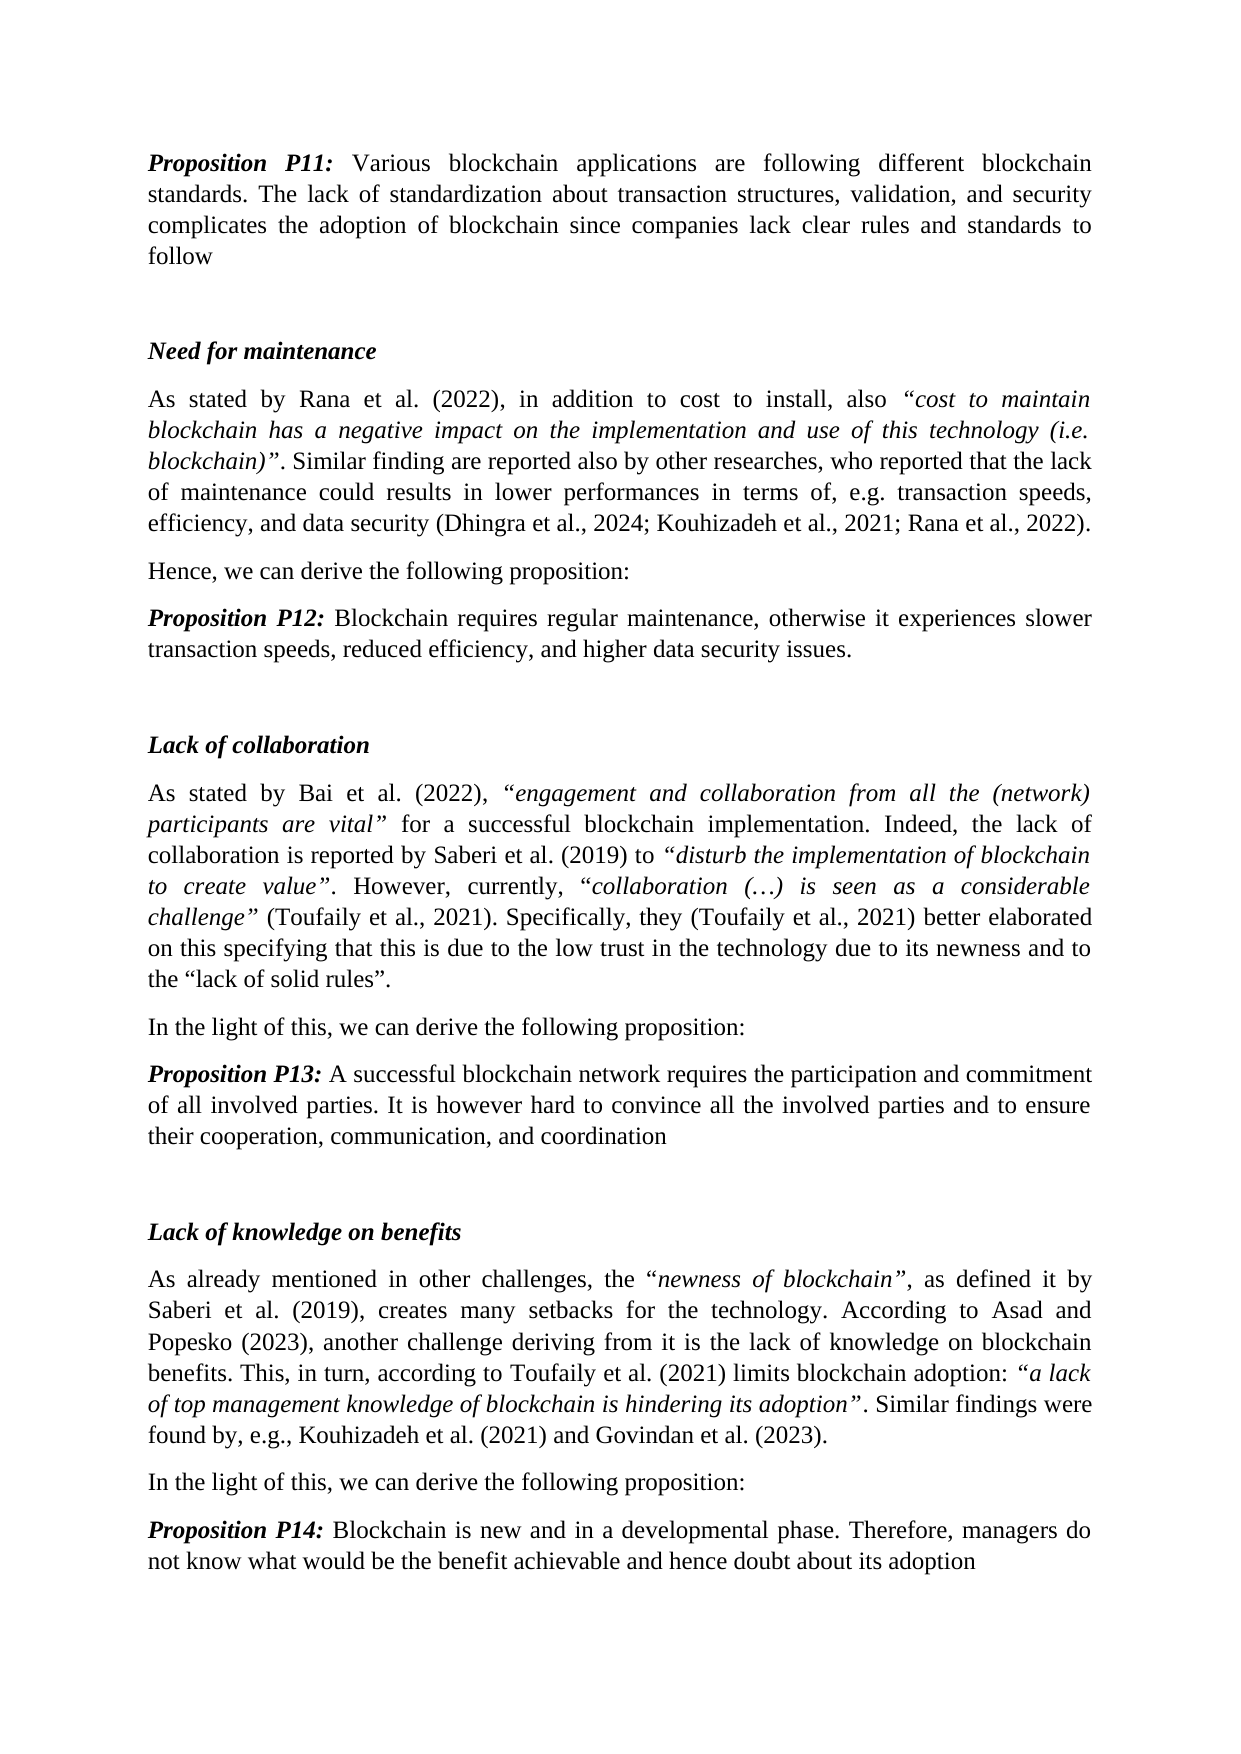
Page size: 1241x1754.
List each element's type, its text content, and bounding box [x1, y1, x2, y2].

text Lack of knowledge on benefits [148, 1217, 1093, 1246]
text Hence, we can derive the following proposition: [148, 556, 1093, 584]
text In the light of this, we can derive the following proposition: [148, 1467, 1093, 1496]
text In the light of this, we can derive the following proposition: [148, 1012, 1093, 1040]
text Proposition P11: Various blockchain applications are following different blockchain standards. The lack of standardization about transaction structures, validation, and security complicates the adoption of blockchain since companies lack clear rules and standards to follow [148, 148, 1093, 269]
text Need for maintenance [148, 336, 1093, 365]
text Proposition P12: Blockchain requires regular maintenance, otherwise it experiences slower transaction speeds, reduced efficiency, and higher data security issues. [148, 603, 1093, 663]
text Lack of collaboration [148, 730, 1093, 759]
text As stated by Rana et al. (2022), in addition to cost to install, also “cost to maintain blockchain has a negative impact on the implementation and use of this technology (i.e. blockchain)”. Similar finding are reported also by other researches, who reported that the lack of maintenance could results in lower performances in terms of, e.g. transaction speeds, efficiency, and data security (Dhingra et al., 2024; Kouhizadeh et al., 2021; Rana et al., 2022). [148, 384, 1093, 537]
text Proposition P13: A successful blockchain network requires the participation and commitment of all involved parties. It is however hard to convince all the involved parties and to ensure their cooperation, communication, and coordination [148, 1059, 1093, 1150]
text Proposition P14: Blockchain is new and in a developmental phase. Therefore, managers do not know what would be the benefit achievable and hence doubt about its adoption [148, 1515, 1093, 1575]
text As already mentioned in other challenges, the “newness of blockchain”, as defined it by Saberi et al. (2019), creates many setbacks for the technology. According to Asad and Popesko (2023), another challenge deriving from it is the lack of knowledge on blockchain benefits. This, in turn, according to Toufaily et al. (2021) limits blockchain adoption: “a lack of top management knowledge of blockchain is hindering its adoption”. Similar findings were found by, e.g., Kouhizadeh et al. (2021) and Govindan et al. (2023). [148, 1264, 1093, 1448]
text As stated by Bai et al. (2022), “engagement and collaboration from all the (network) participants are vital” for a successful blockchain implementation. Indeed, the lack of collaboration is reported by Saberi et al. (2019) to “disturb the implementation of blockchain to create value”. However, currently, “collaboration (…) is seen as a considerable challenge” (Toufaily et al., 2021). Specifically, they (Toufaily et al., 2021) better elaborated on this specifying that this is due to the low trust in the technology due to its newness and to the “lack of solid rules”. [148, 778, 1093, 993]
